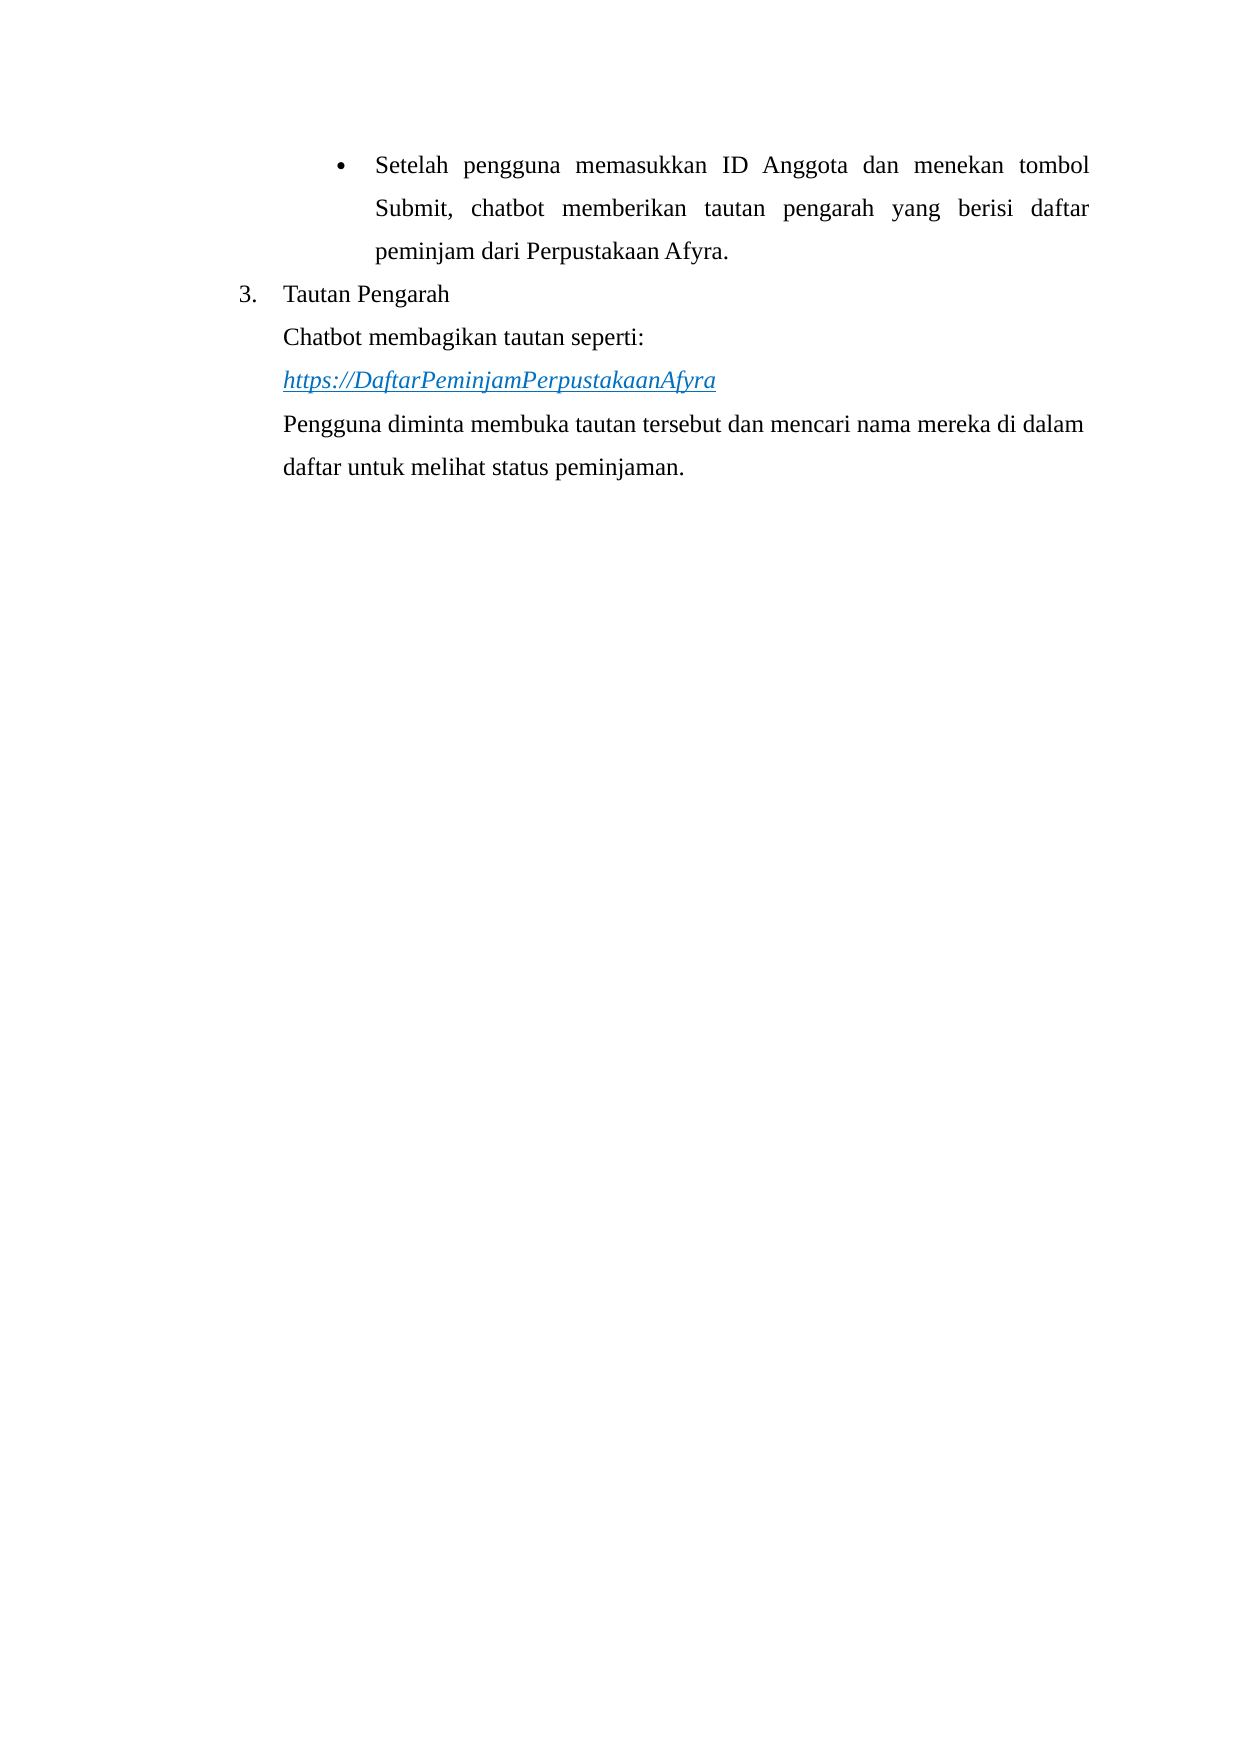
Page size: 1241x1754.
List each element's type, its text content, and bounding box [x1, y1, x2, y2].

list Tautan Pengarah Chatbot membagikan tautan seperti: https://DaftarPeminjamPerpustakaanAfyra Pengguna diminta membuka tautan tersebut dan mencari nama mereka di dalam daftar untuk melihat status peminjaman. [239, 279, 1090, 481]
list Setelah pengguna memasukkan ID Anggota dan menekan tombol Submit, chatbot memberikan tautan pengarah yang berisi daftar peminjam dari Perpustakaan Afyra. [337, 150, 1090, 265]
